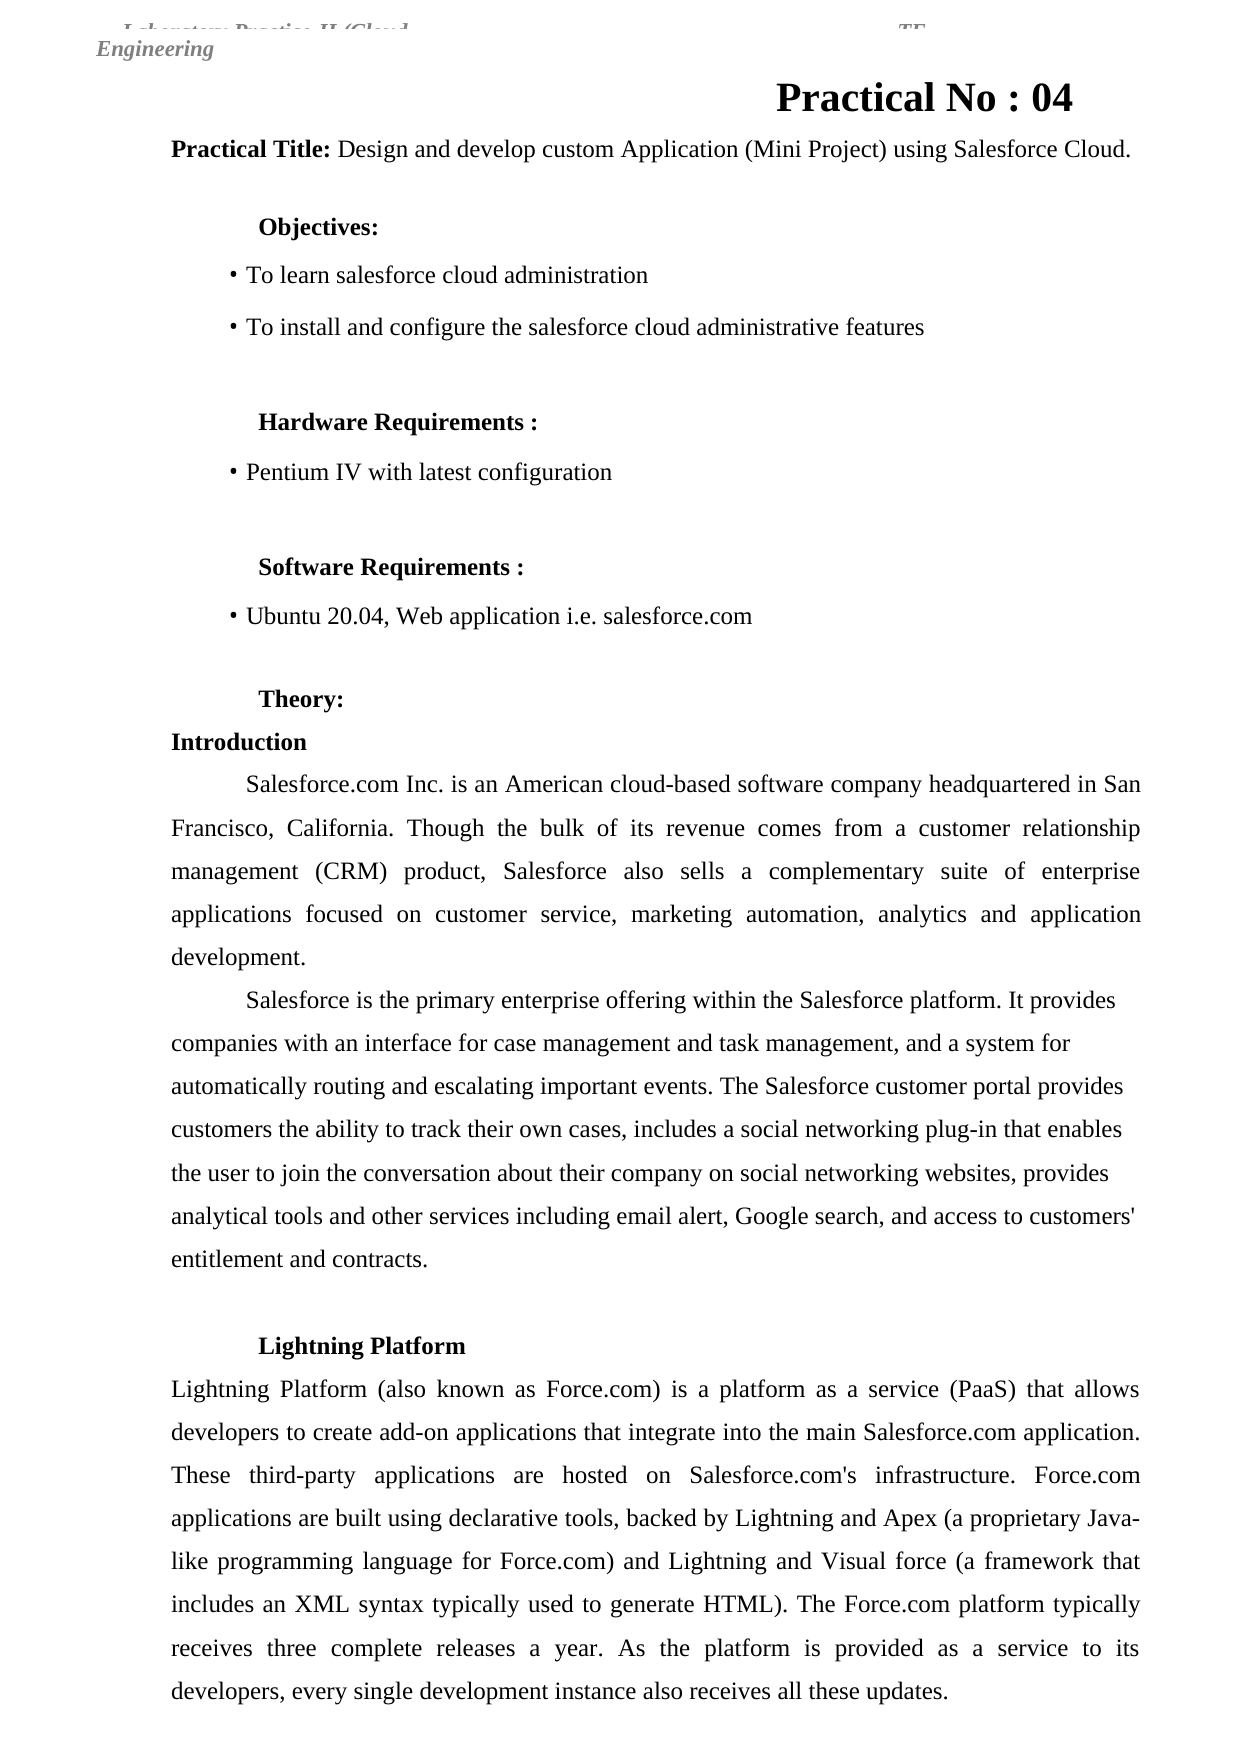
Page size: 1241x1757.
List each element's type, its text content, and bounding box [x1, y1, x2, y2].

list Pentium IV with latest configuration [229, 453, 1169, 487]
subtitle Objectives: [171, 212, 1169, 240]
text Practical Title: Design and develop custom Application (Mini Project) using Salesforce Cloud. [171, 134, 1169, 163]
subtitle Software Requirements : [171, 552, 1169, 581]
text Introduction [171, 727, 1169, 756]
text Salesforce.com Inc. is an American cloud-based software company headquartered in San Francisco, California. Though the bulk of its revenue comes from a customer relationship management (CRM) product, Salesforce also sells a complementary suite of enterprise applications focused on customer service, marketing automation, analytics and application development. [171, 769, 1142, 971]
list To install and configure the salesforce cloud administrative features [229, 308, 1169, 342]
text Engineering [96, 35, 502, 62]
text Lightning Platform (also known as Force.com) is a platform as a service (PaaS) that allows developers to create add-on applications that integrate into the main Salesforce.com application. These third-party applications are hosted on Salesforce.com's infrastructure. Force.com applications are built using declarative tools, backed by Lightning and Apex (a proprietary Java- like programming language for Force.com) and Lightning and Visual force (a framework that includes an XML syntax typically used to generate HTML). The Force.com platform typically receives three complete releases a year. As the platform is provided as a service to its developers, every single development instance also receives all these updates. [171, 1374, 1142, 1704]
subtitle Theory: [171, 684, 1169, 712]
text Salesforce is the primary enterprise offering within the Salesforce platform. It provides companies with an interface for case management and task management, and a system for automatically routing and escalating important events. The Salesforce customer portal provides customers the ability to track their own cases, includes a social networking plug-in that enables the user to join the conversation about their company on social networking websites, provides analytical tools and other services including email alert, Google search, and access to customers' entitlement and contracts. [171, 985, 1139, 1273]
subtitle Lightning Platform [171, 1331, 1169, 1360]
subtitle Hardware Requirements : [171, 407, 1169, 436]
list To learn salesforce cloud administration [229, 257, 1169, 291]
subtitle Practical No : 04 [763, 73, 1169, 121]
list Ubuntu 20.04, Web application i.e. salesforce.com [229, 597, 1169, 632]
